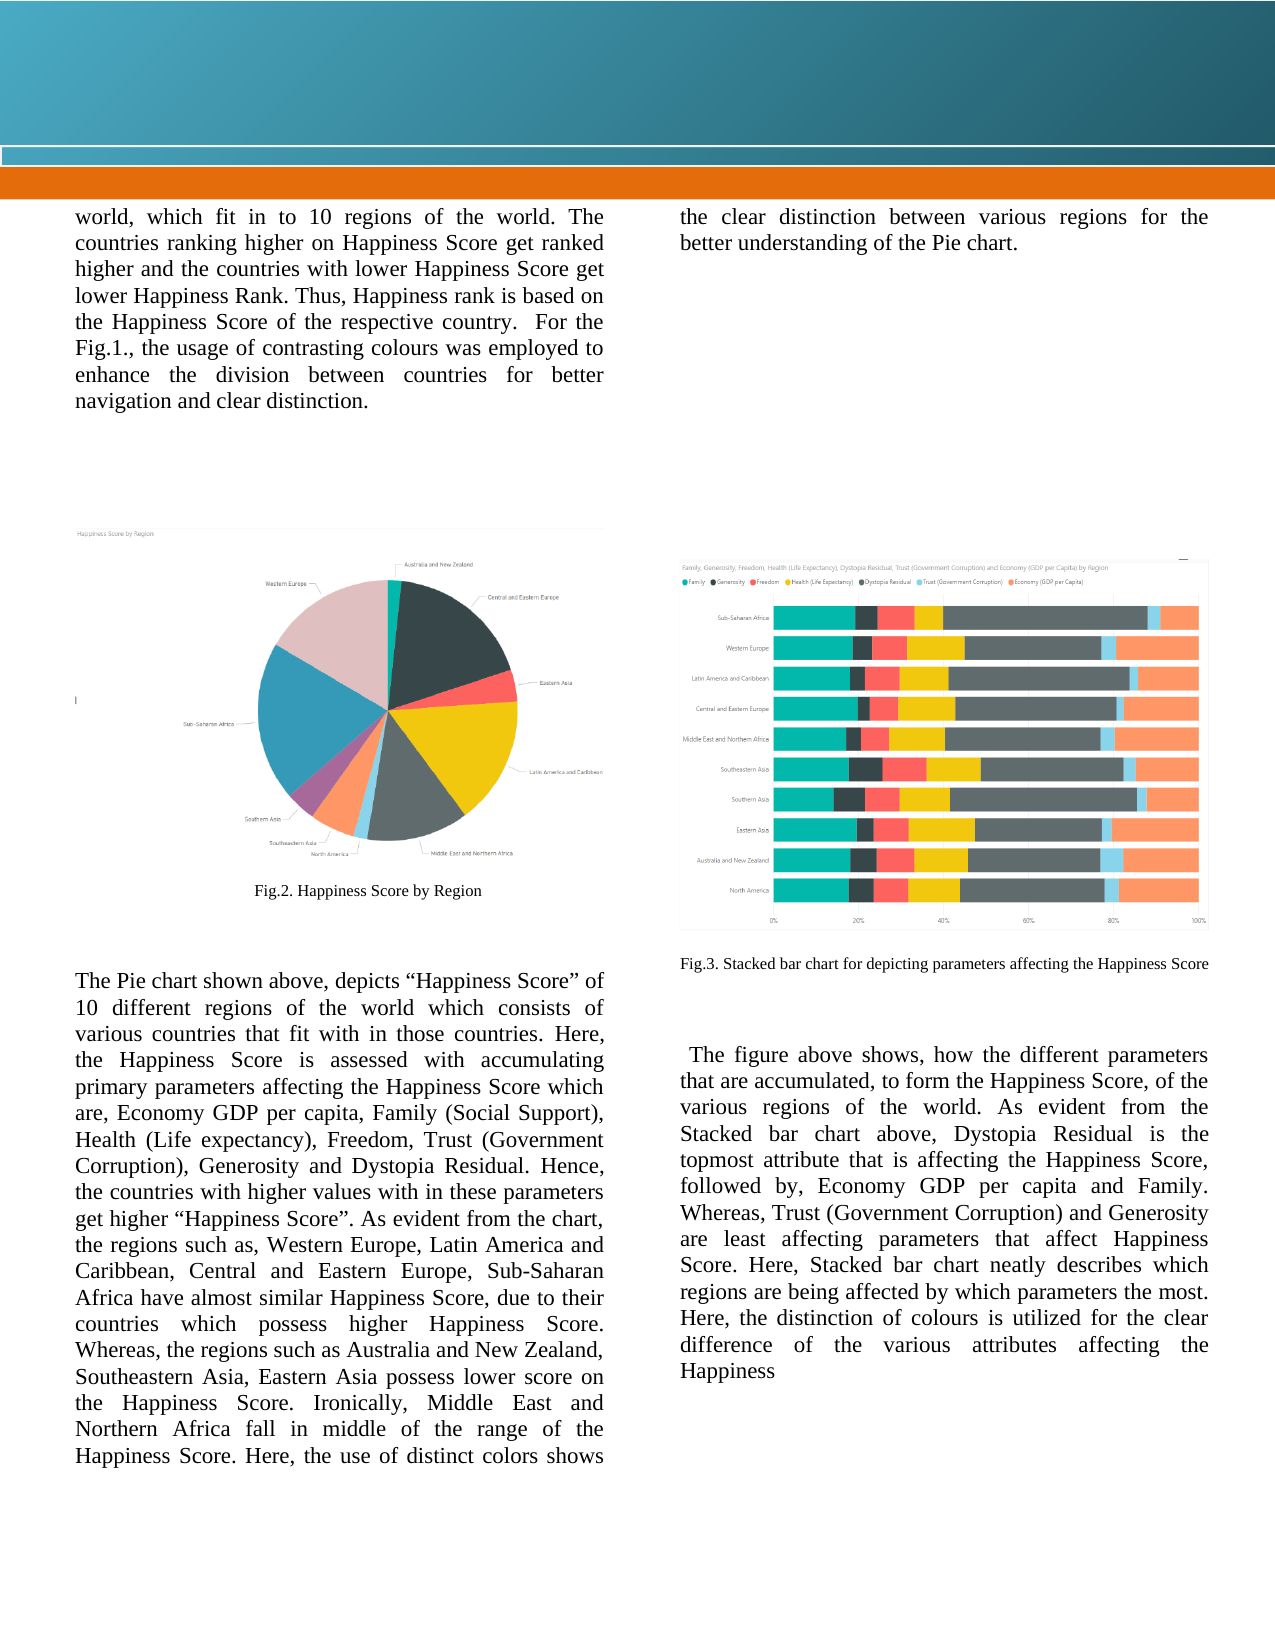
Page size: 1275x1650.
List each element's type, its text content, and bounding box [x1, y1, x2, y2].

text Fig.3. Stacked bar chart for depicting parameters affecting the Happiness Score [680, 953, 1209, 973]
text Fig.2. Happiness Score by Region [75, 880, 605, 899]
picture [75, 528, 605, 860]
picture [679, 559, 1210, 933]
text The figure above shows, how the different parameters that are accumulated, to form the Happiness Score, of the various regions of the world. As evident from the Stacked bar chart above, Dystopia Residual is the topmost attribute that is affecting the Happiness Score, followed by, Economy GDP per capita and Family. Whereas, Trust (Government Corruption) and Generosity are least affecting parameters that affect Happiness Score. Here, Stacked bar chart neatly describes which regions are being affected by which parameters the most. Here, the distinction of colours is utilized for the clear difference of the various attributes affecting the Happiness [680, 1041, 1209, 1383]
text The Pie chart shown above, depicts “Happiness Score” of 10 different regions of the world which consists of various countries that fit with in those countries. Here, the Happiness Score is assessed with accumulating primary parameters affecting the Happiness Score which are, Economy GDP per capita, Family (Social Support), Health (Life expectancy), Freedom, Trust (Government Corruption), Generosity and Dystopia Residual. Hence, the countries with higher values with in these parameters get higher “Happiness Score”. As evident from the chart, the regions such as, Western Europe, Latin America and Caribbean, Central and Eastern Europe, Sub-Saharan Africa have almost similar Happiness Score, due to their countries which possess higher Happiness Score. Whereas, the regions such as Australia and New Zealand, Southeastern Asia, Eastern Asia possess lower score on the Happiness Score. Ironically, Middle East and Northern Africa fall in middle of the range of the Happiness Score. Here, the use of distinct colors shows the clear distinction between various regions for the better understanding of the Pie chart. [75, 967, 605, 1468]
